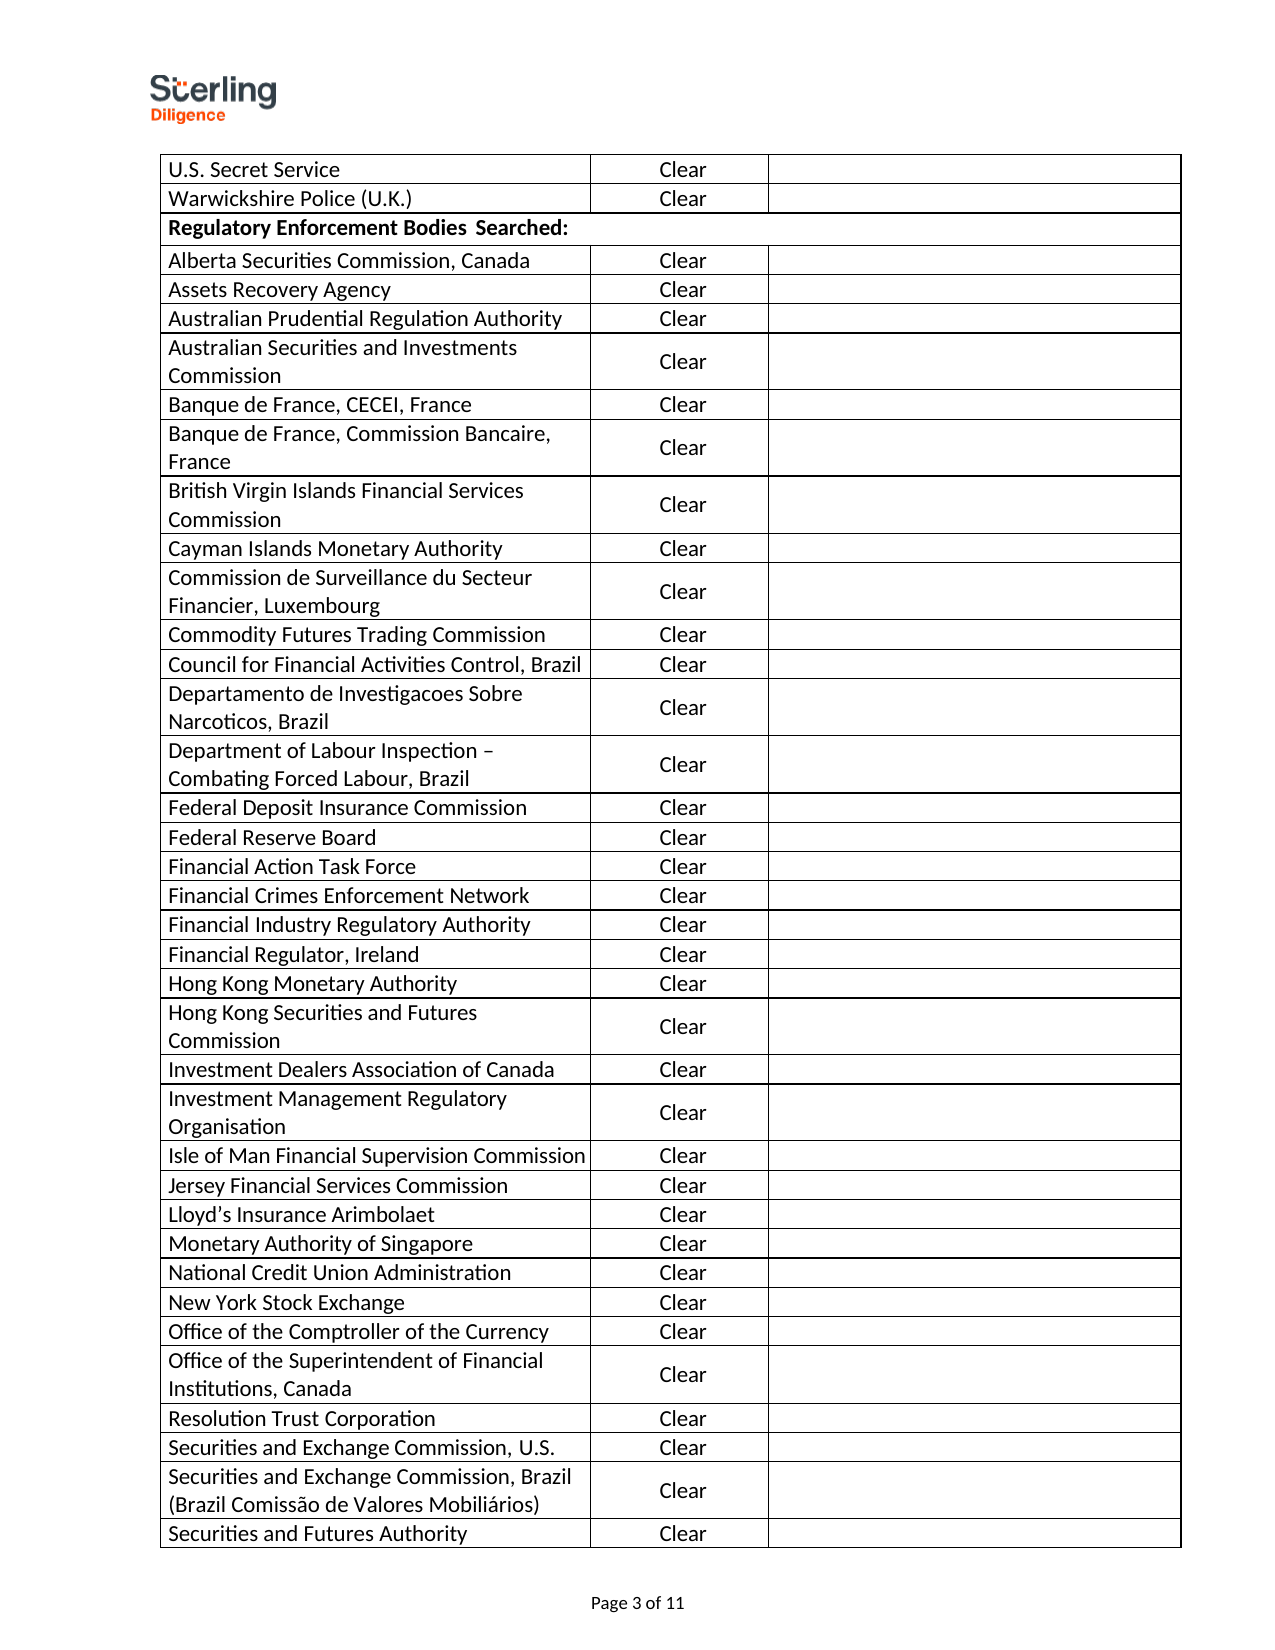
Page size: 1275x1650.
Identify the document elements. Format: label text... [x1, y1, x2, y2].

table_cell Clear [591, 534, 768, 562]
table_cell [769, 794, 1180, 822]
table_cell [769, 534, 1180, 562]
table_cell Clear [591, 275, 768, 303]
table_cell Clear [591, 650, 768, 678]
table_cell National Credit Union Administration [161, 1259, 590, 1287]
table_cell [769, 881, 1180, 909]
table_cell [769, 940, 1180, 968]
table_cell [769, 246, 1180, 274]
table_cell [769, 620, 1180, 648]
table_cell Assets Recovery Agency [161, 275, 590, 303]
table_cell Clear [591, 911, 768, 939]
table_cell Council for Financial Activities Control, Brazil [161, 650, 590, 678]
table_cell Clear [591, 1171, 768, 1199]
table_cell [769, 1085, 1180, 1140]
table_cell [769, 1519, 1180, 1547]
table_cell [769, 999, 1180, 1054]
table_cell [769, 1171, 1180, 1199]
table_cell [769, 1200, 1180, 1228]
table_cell [769, 1404, 1180, 1432]
table_cell Securities and Futures Authority [161, 1519, 590, 1547]
table_cell Banque de France, Commission Bancaire, France [161, 420, 590, 475]
table_cell Federal Deposit Insurance Commission [161, 794, 590, 822]
table_cell Financial Action Task Force [161, 852, 590, 880]
table_cell Clear [591, 1055, 768, 1083]
table_cell [769, 1346, 1180, 1402]
table_cell Investment Management Regulatory Organisation [161, 1085, 590, 1140]
table_cell Clear [591, 563, 768, 619]
table_cell Federal Reserve Board [161, 823, 590, 851]
table_cell Clear [591, 1259, 768, 1287]
table_cell [769, 911, 1180, 939]
table_cell Clear [591, 155, 768, 183]
table_cell [769, 1259, 1180, 1287]
table_cell Isle of Man Financial Supervision Commission [161, 1141, 590, 1169]
table_cell [769, 823, 1180, 851]
table_cell Clear [591, 940, 768, 968]
table_cell [769, 1317, 1180, 1345]
table_cell Clear [591, 1229, 768, 1257]
table_cell [769, 852, 1180, 880]
table_cell Commission de Surveillance du Secteur Financier, Luxembourg [161, 563, 590, 619]
table_cell Clear [591, 1317, 768, 1345]
table_cell Cayman Islands Monetary Authority [161, 534, 590, 562]
table_cell Clear [591, 881, 768, 909]
table_cell Clear [591, 477, 768, 533]
table_cell Financial Regulator, Ireland [161, 940, 590, 968]
table_cell Financial Crimes Enforcement Network [161, 881, 590, 909]
table_cell Clear [591, 1141, 768, 1169]
table_cell Clear [591, 184, 768, 212]
table_cell Departamento de Investigacoes Sobre Narcoticos, Brazil [161, 679, 590, 735]
table_cell [769, 275, 1180, 303]
table_cell [769, 1288, 1180, 1316]
table_cell [769, 650, 1180, 678]
table_cell [769, 1055, 1180, 1083]
table_cell Clear [591, 1433, 768, 1461]
table_cell [769, 679, 1180, 735]
table_cell Financial Industry Regulatory Authority [161, 911, 590, 939]
table_cell British Virgin Islands Financial Services Commission [161, 477, 590, 533]
table_cell [769, 736, 1180, 792]
table_cell Clear [591, 969, 768, 997]
table_cell Banque de France, CECEI, France [161, 390, 590, 418]
table_cell Lloyd’s Insurance Arimbolaet [161, 1200, 590, 1228]
table_cell Commodity Futures Trading Commission [161, 620, 590, 648]
table_cell [769, 304, 1180, 332]
picture [150, 75, 277, 125]
table_cell Clear [591, 1462, 768, 1518]
table_cell Clear [591, 304, 768, 332]
table_cell U.S. Secret Service [161, 155, 590, 183]
table_cell Clear [591, 390, 768, 418]
table_cell [769, 969, 1180, 997]
table_cell Clear [591, 1404, 768, 1432]
table_cell New York Stock Exchange [161, 1288, 590, 1316]
table_cell Hong Kong Monetary Authority [161, 969, 590, 997]
table_cell Clear [591, 852, 768, 880]
table_cell Clear [591, 679, 768, 735]
table_cell [769, 1141, 1180, 1169]
table_cell Office of the Superintendent of Financial Institutions, Canada [161, 1346, 590, 1402]
table_cell [769, 1433, 1180, 1461]
table_cell Clear [591, 1346, 768, 1402]
table_cell Clear [591, 1085, 768, 1140]
table_cell Clear [591, 620, 768, 648]
table_cell Jersey Financial Services Commission [161, 1171, 590, 1199]
table_cell [769, 1462, 1180, 1518]
table_cell Regulatory Enforcement Bodies Searched: [161, 214, 1180, 244]
table_cell Clear [591, 823, 768, 851]
table_cell Securities and Exchange Commission, U.S. [161, 1433, 590, 1461]
table_cell Warwickshire Police (U.K.) [161, 184, 590, 212]
table_cell [769, 1229, 1180, 1257]
table_cell Clear [591, 246, 768, 274]
table_cell [769, 477, 1180, 533]
table_cell Monetary Authority of Singapore [161, 1229, 590, 1257]
table_cell [769, 184, 1180, 212]
table_cell Investment Dealers Association of Canada [161, 1055, 590, 1083]
table_cell Department of Labour Inspection – Combating Forced Labour, Brazil [161, 736, 590, 792]
table_cell [769, 563, 1180, 619]
table_cell Resolution Trust Corporation [161, 1404, 590, 1432]
table_cell Australian Securities and Investments Commission [161, 334, 590, 389]
table_cell Clear [591, 334, 768, 389]
table_cell Clear [591, 794, 768, 822]
table_cell [769, 334, 1180, 389]
table_cell [769, 155, 1180, 183]
table_cell [769, 390, 1180, 418]
table_cell [769, 420, 1180, 475]
table_cell Clear [591, 1200, 768, 1228]
table_cell Clear [591, 1519, 768, 1547]
table_cell Clear [591, 1288, 768, 1316]
table_cell Clear [591, 736, 768, 792]
table_cell Office of the Comptroller of the Currency [161, 1317, 590, 1345]
table_cell Clear [591, 999, 768, 1054]
table_cell Alberta Securities Commission, Canada [161, 246, 590, 274]
table_cell Australian Prudential Regulation Authority [161, 304, 590, 332]
table_cell Clear [591, 420, 768, 475]
table_cell Securities and Exchange Commission, Brazil (Brazil Comissão de Valores Mobiliários) [161, 1462, 590, 1518]
table_cell Hong Kong Securities and Futures Commission [161, 999, 590, 1054]
